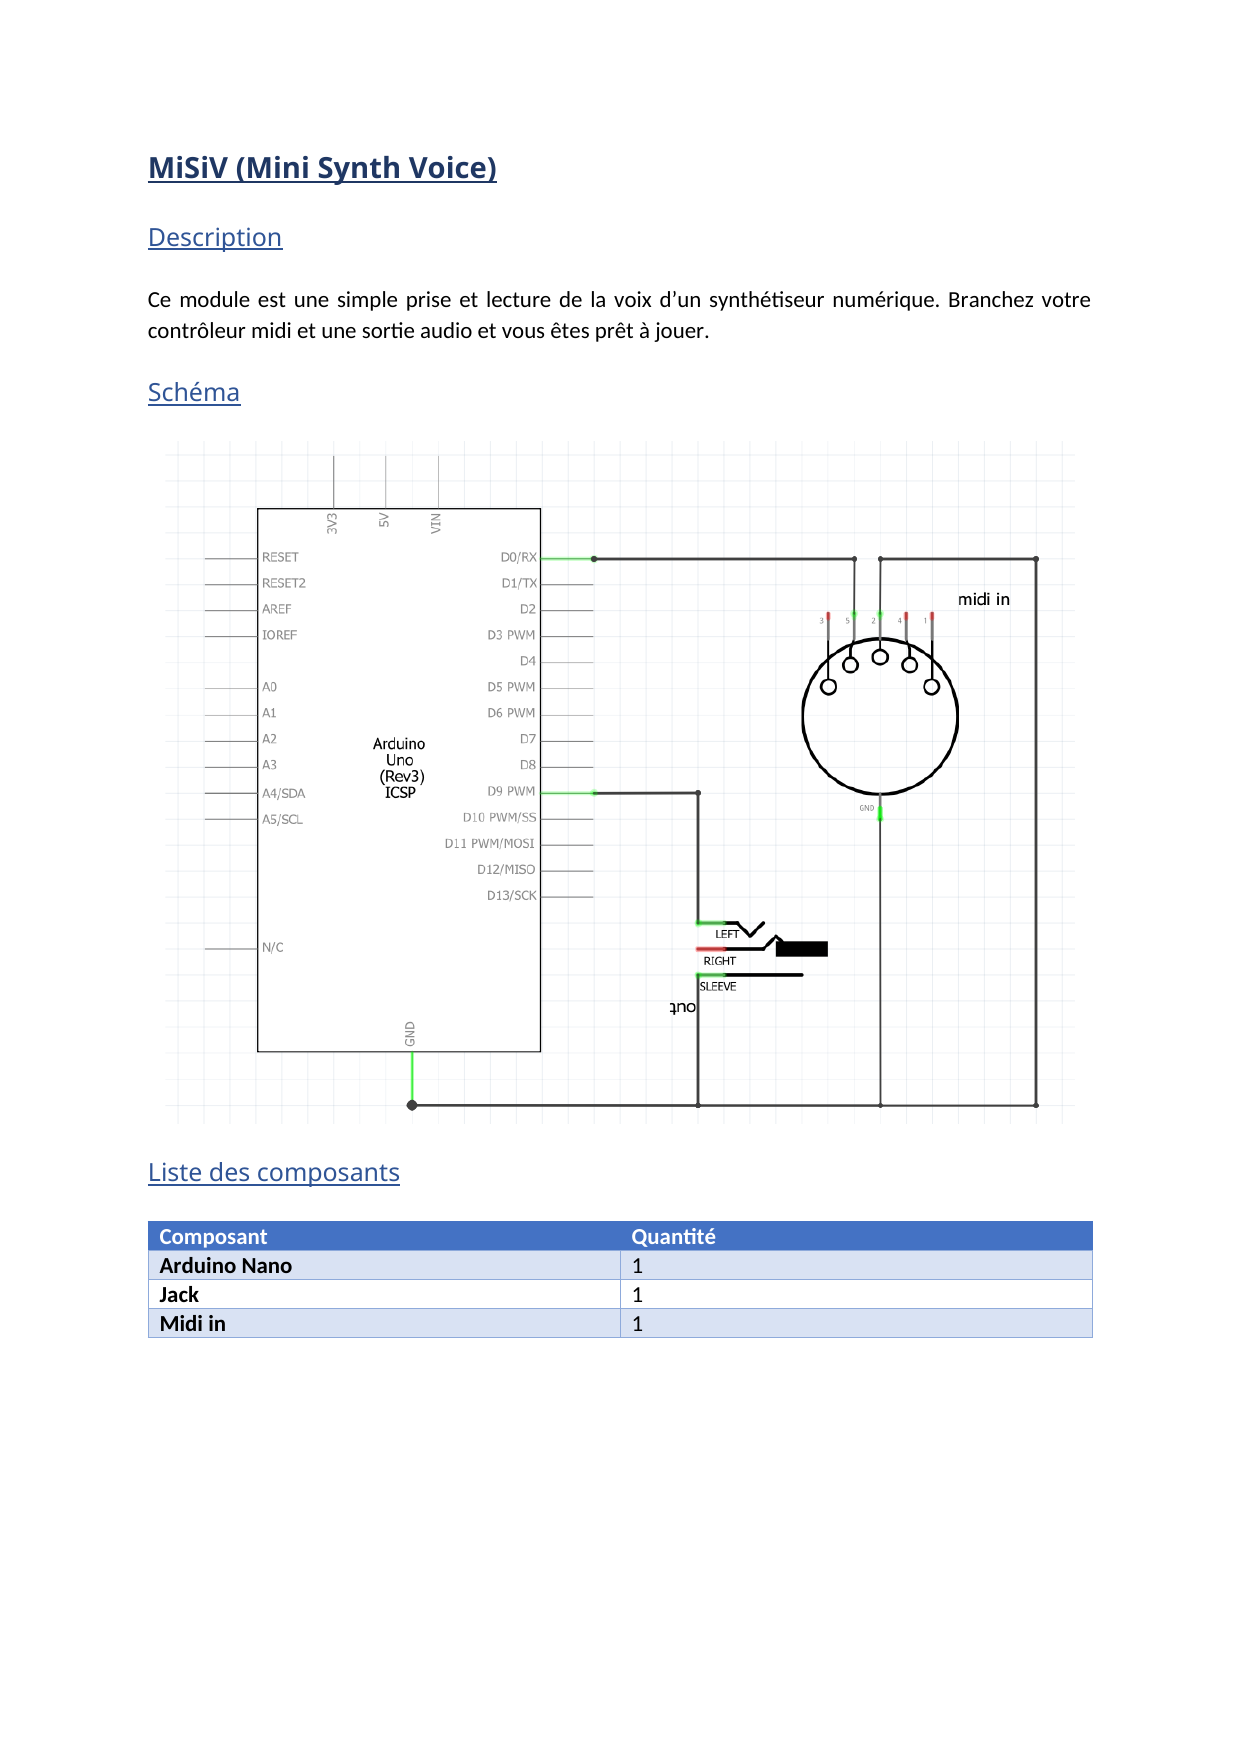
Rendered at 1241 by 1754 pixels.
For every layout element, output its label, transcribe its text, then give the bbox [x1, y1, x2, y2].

table_cell Jack [149, 1280, 620, 1308]
table_cell 1 [621, 1251, 1092, 1279]
subtitle Description [148, 219, 1093, 254]
table_header Composant [149, 1222, 620, 1250]
subtitle Ce module est une simple prise et lecture de la voix d’un synthétiseur numérique. Branchez votre contrôleur midi et une sortie audio et vous êtes prêt à jouer. [148, 286, 1093, 344]
subtitle MiSiV (Mini Synth Voice) [148, 148, 1093, 187]
table_cell Arduino Nano [149, 1251, 620, 1279]
table_cell 1 [621, 1280, 1092, 1308]
subtitle Schéma [148, 375, 1093, 409]
picture [165, 441, 1075, 1124]
table_header Quantité [621, 1222, 1092, 1250]
subtitle Liste des composants [148, 1155, 1093, 1189]
table_cell Midi in [149, 1309, 620, 1337]
table_cell 1 [621, 1309, 1092, 1337]
